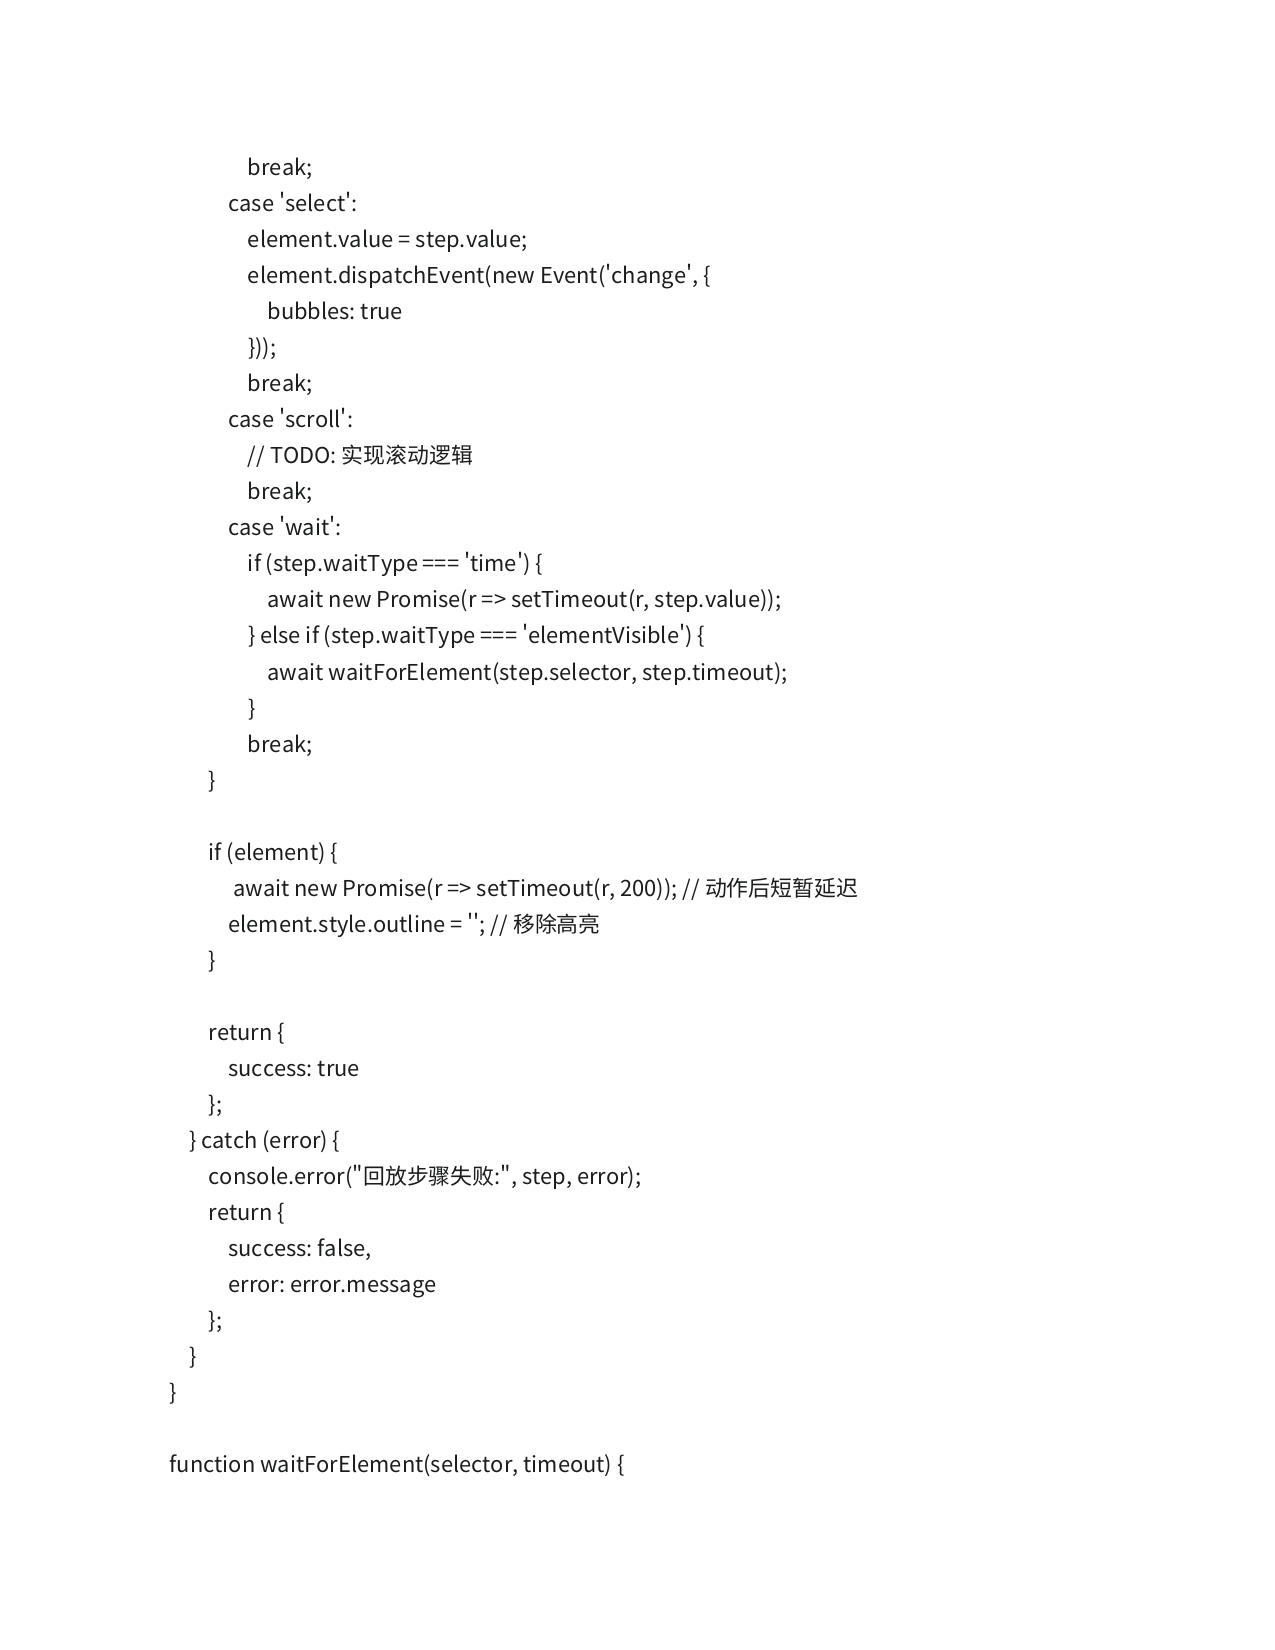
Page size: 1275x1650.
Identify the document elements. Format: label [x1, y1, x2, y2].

text [150, 150, 1125, 1479]
